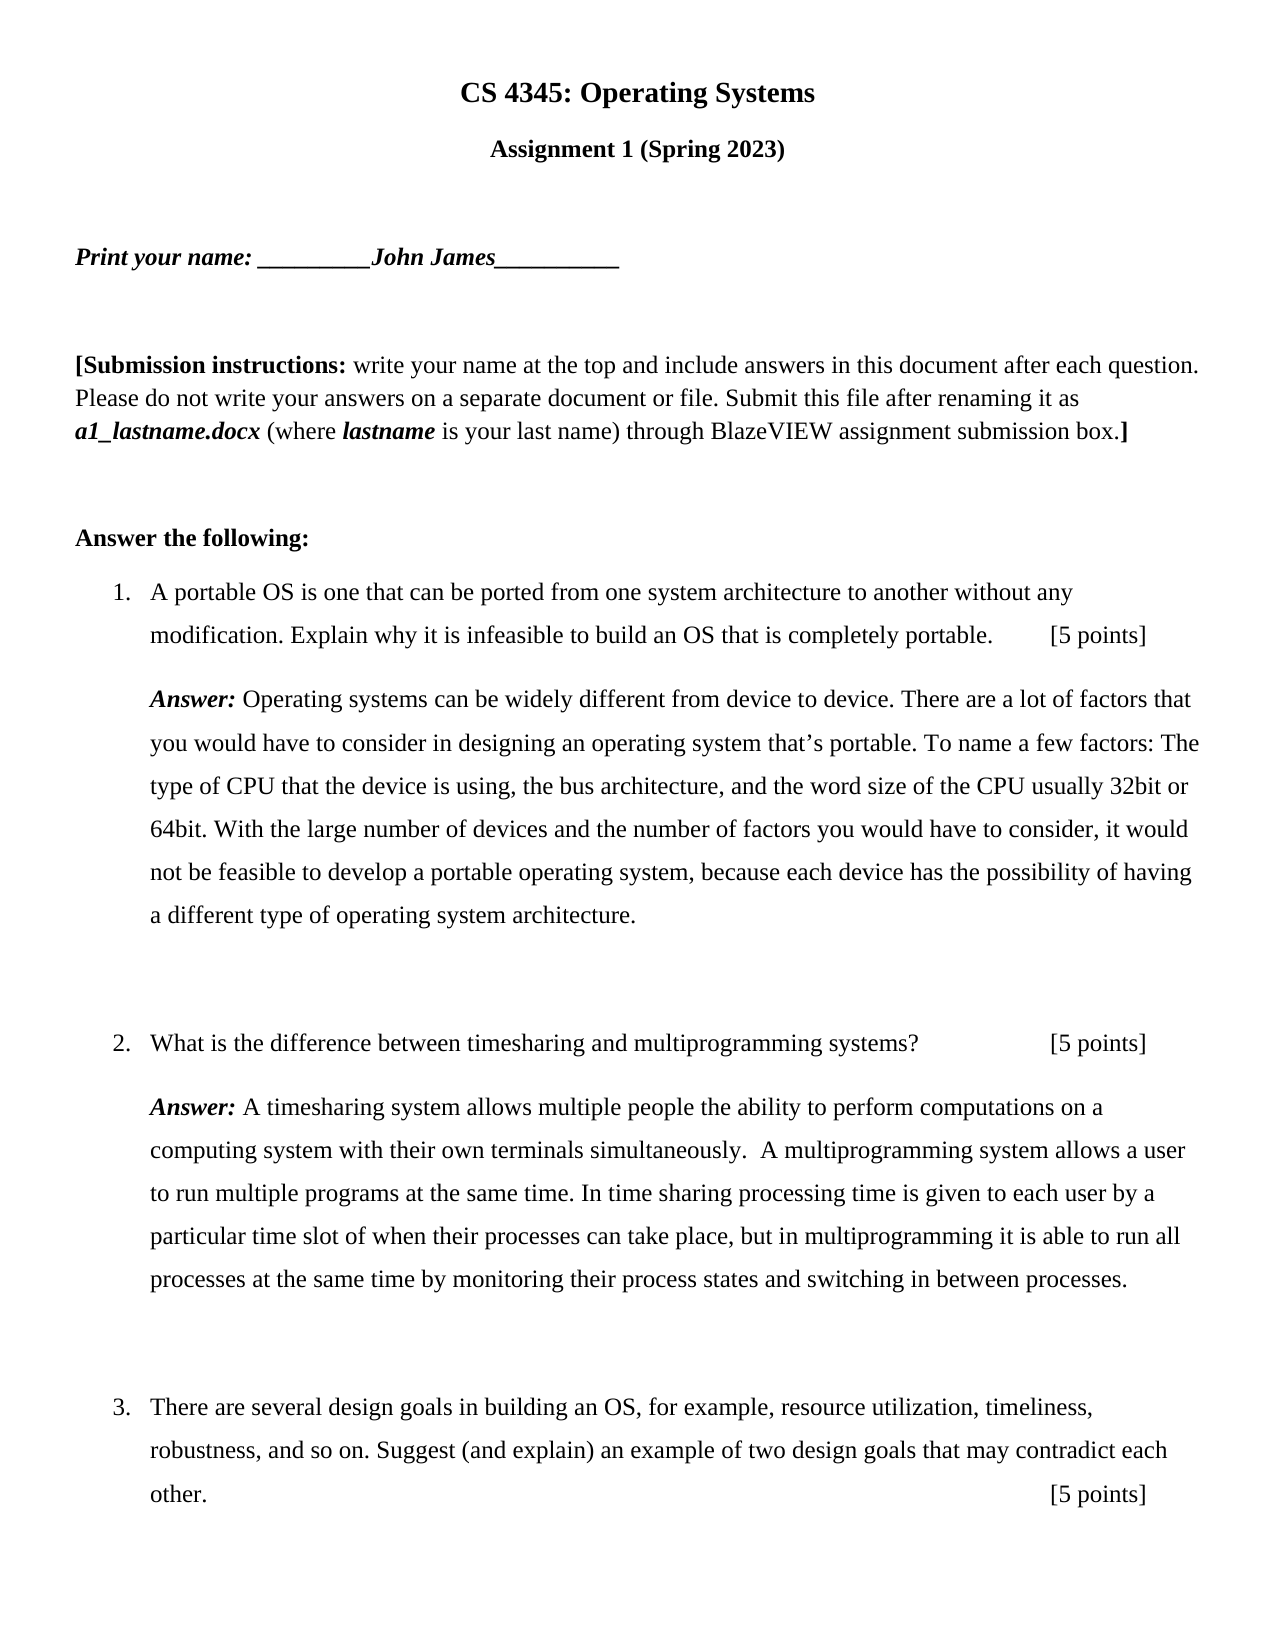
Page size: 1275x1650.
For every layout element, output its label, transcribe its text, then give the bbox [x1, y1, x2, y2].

text Assignment 1 (Spring 2023) [75, 134, 1200, 163]
list A portable OS is one that can be ported from one system architecture to another without any modification. Explain why it is infeasible to build an OS that is completely portable. [5 points] [112, 577, 1200, 649]
text Answer: A timesharing system allows multiple people the ability to perform computations on a computing system with their own terminals simultaneously. A multiprogramming system allows a user to run multiple programs at the same time. In time sharing processing time is given to each user by a particular time slot of when their processes can take place, but in multiprogramming it is able to run all processes at the same time by monitoring their process states and switching in between processes. [150, 1092, 1200, 1293]
list What is the difference between timesharing and multiprogramming systems? [5 points] [112, 1028, 1200, 1057]
text Answer: Operating systems can be widely different from device to device. There are a lot of factors that you would have to consider in designing an operating system that’s portable. To name a few factors: The type of CPU that the device is using, the bus architecture, and the word size of the CPU usually 32bit or 64bit. With the large number of devices and the number of factors you would have to consider, it would not be feasible to develop a portable operating system, because each device has the possibility of having a different type of operating system architecture. [150, 684, 1200, 929]
text Print your name: _________John James__________ [75, 242, 1200, 271]
list There are several design goals in building an OS, for example, resource utilization, timeliness, robustness, and so on. Suggest (and explain) an example of two design goals that may contradict each other. [5 points] [112, 1392, 1200, 1507]
text [Submission instructions: write your name at the top and include answers in this document after each question. Please do not write your answers on a separate document or file. Submit this file after renaming it as a1_lastname.docx (where lastname is your last name) through BlazeVIEW assignment submission box.] [75, 350, 1200, 444]
text CS 4345: Operating Systems [75, 75, 1200, 108]
text Answer the following: [75, 523, 1200, 552]
